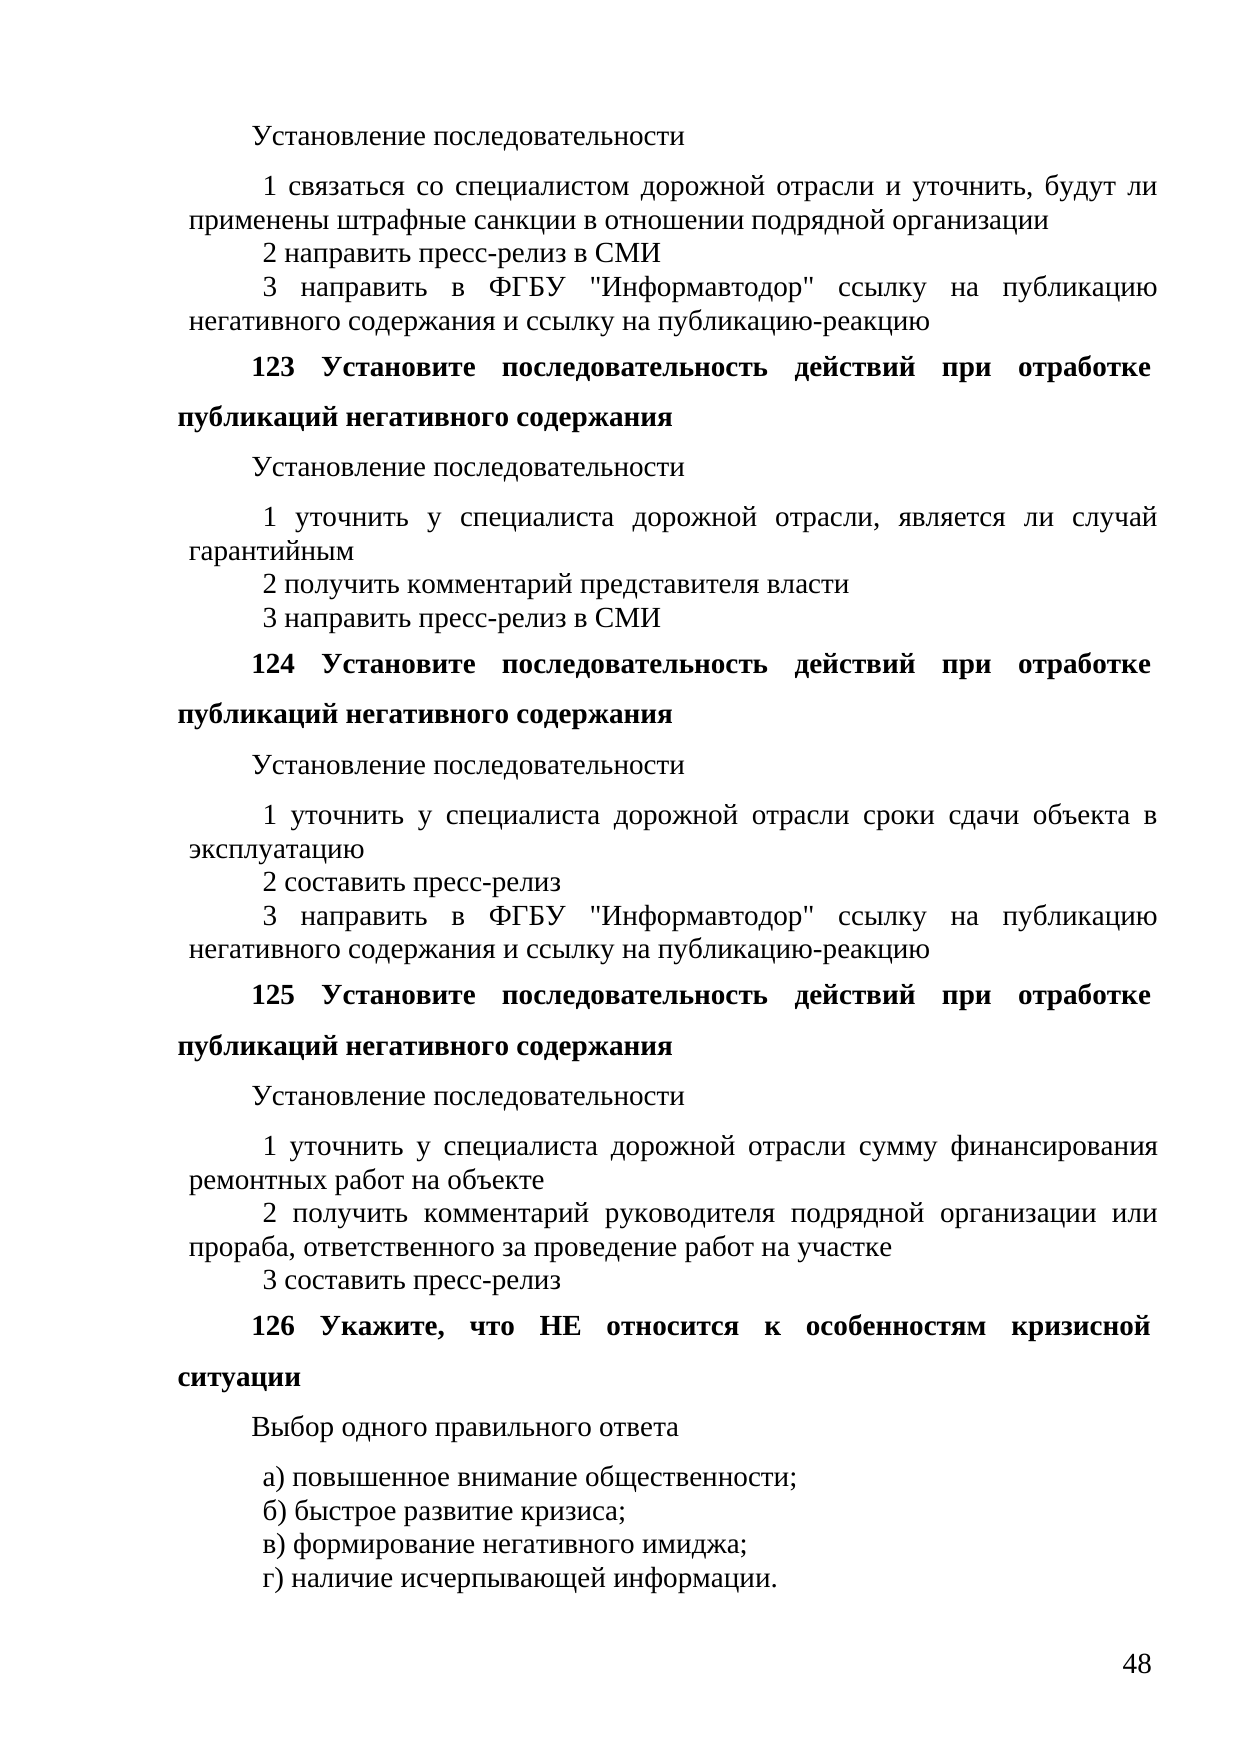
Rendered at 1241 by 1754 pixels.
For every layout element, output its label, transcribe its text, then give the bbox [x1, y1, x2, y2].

text Установление последовательности [177, 449, 1152, 483]
table_header 1 уточнить у специалиста дорожной отрасли сумму финансирования ремонтных работ на объекте [177, 1128, 1170, 1195]
table_header 1 связаться со специалистом дорожной отрасли и уточнить, будут ли применены штрафные санкции в отношении подрядной организации [177, 169, 1170, 236]
table_header 1 уточнить у специалиста дорожной отрасли сроки сдачи объекта в эксплуатацию [177, 797, 1170, 864]
table_cell б) быстрое развитие кризиса; [177, 1493, 1170, 1527]
text Установление последовательности [177, 1078, 1152, 1112]
table_cell г) наличие исчерпывающей информации. [177, 1560, 1170, 1594]
table_header a) повышенное внимание общественности; [177, 1460, 1170, 1493]
text 126 Укажите, что НЕ относится к особенностям кризисной ситуации [177, 1308, 1152, 1392]
table_cell 2 получить комментарий руководителя подрядной организации или прораба, ответственного за проведение работ на участке [177, 1195, 1170, 1262]
text 124 Установите последовательность действий при отработке публикаций негативного содержания [177, 646, 1152, 730]
text 125 Установите последовательность действий при отработке публикаций негативного содержания [177, 977, 1152, 1061]
table_cell 2 направить пресс-релиз в СМИ [177, 236, 1170, 269]
text 123 Установите последовательность действий при отработке публикаций негативного содержания [177, 349, 1152, 432]
table_cell 2 получить комментарий представителя власти [177, 567, 1170, 600]
text Выбор одного правильного ответа [177, 1409, 1152, 1443]
table_cell в) формирование негативного имиджа; [177, 1527, 1170, 1560]
table_cell 2 составить пресс-релиз [177, 864, 1170, 898]
text Установление последовательности [177, 118, 1152, 152]
table_cell 3 направить пресс-релиз в СМИ [177, 600, 1170, 634]
text Установление последовательности [177, 747, 1152, 780]
table_header 1 уточнить у специалиста дорожной отрасли, является ли случай гарантийным [177, 500, 1170, 567]
table_cell 3 направить в ФГБУ "Информавтодор" ссылку на публикацию негативного содержания и ссылку на публикацию-реакцию [177, 898, 1170, 965]
table_cell 3 направить в ФГБУ "Информавтодор" ссылку на публикацию негативного содержания и ссылку на публикацию-реакцию [177, 269, 1170, 336]
table_cell 3 составить пресс-релиз [177, 1263, 1170, 1296]
